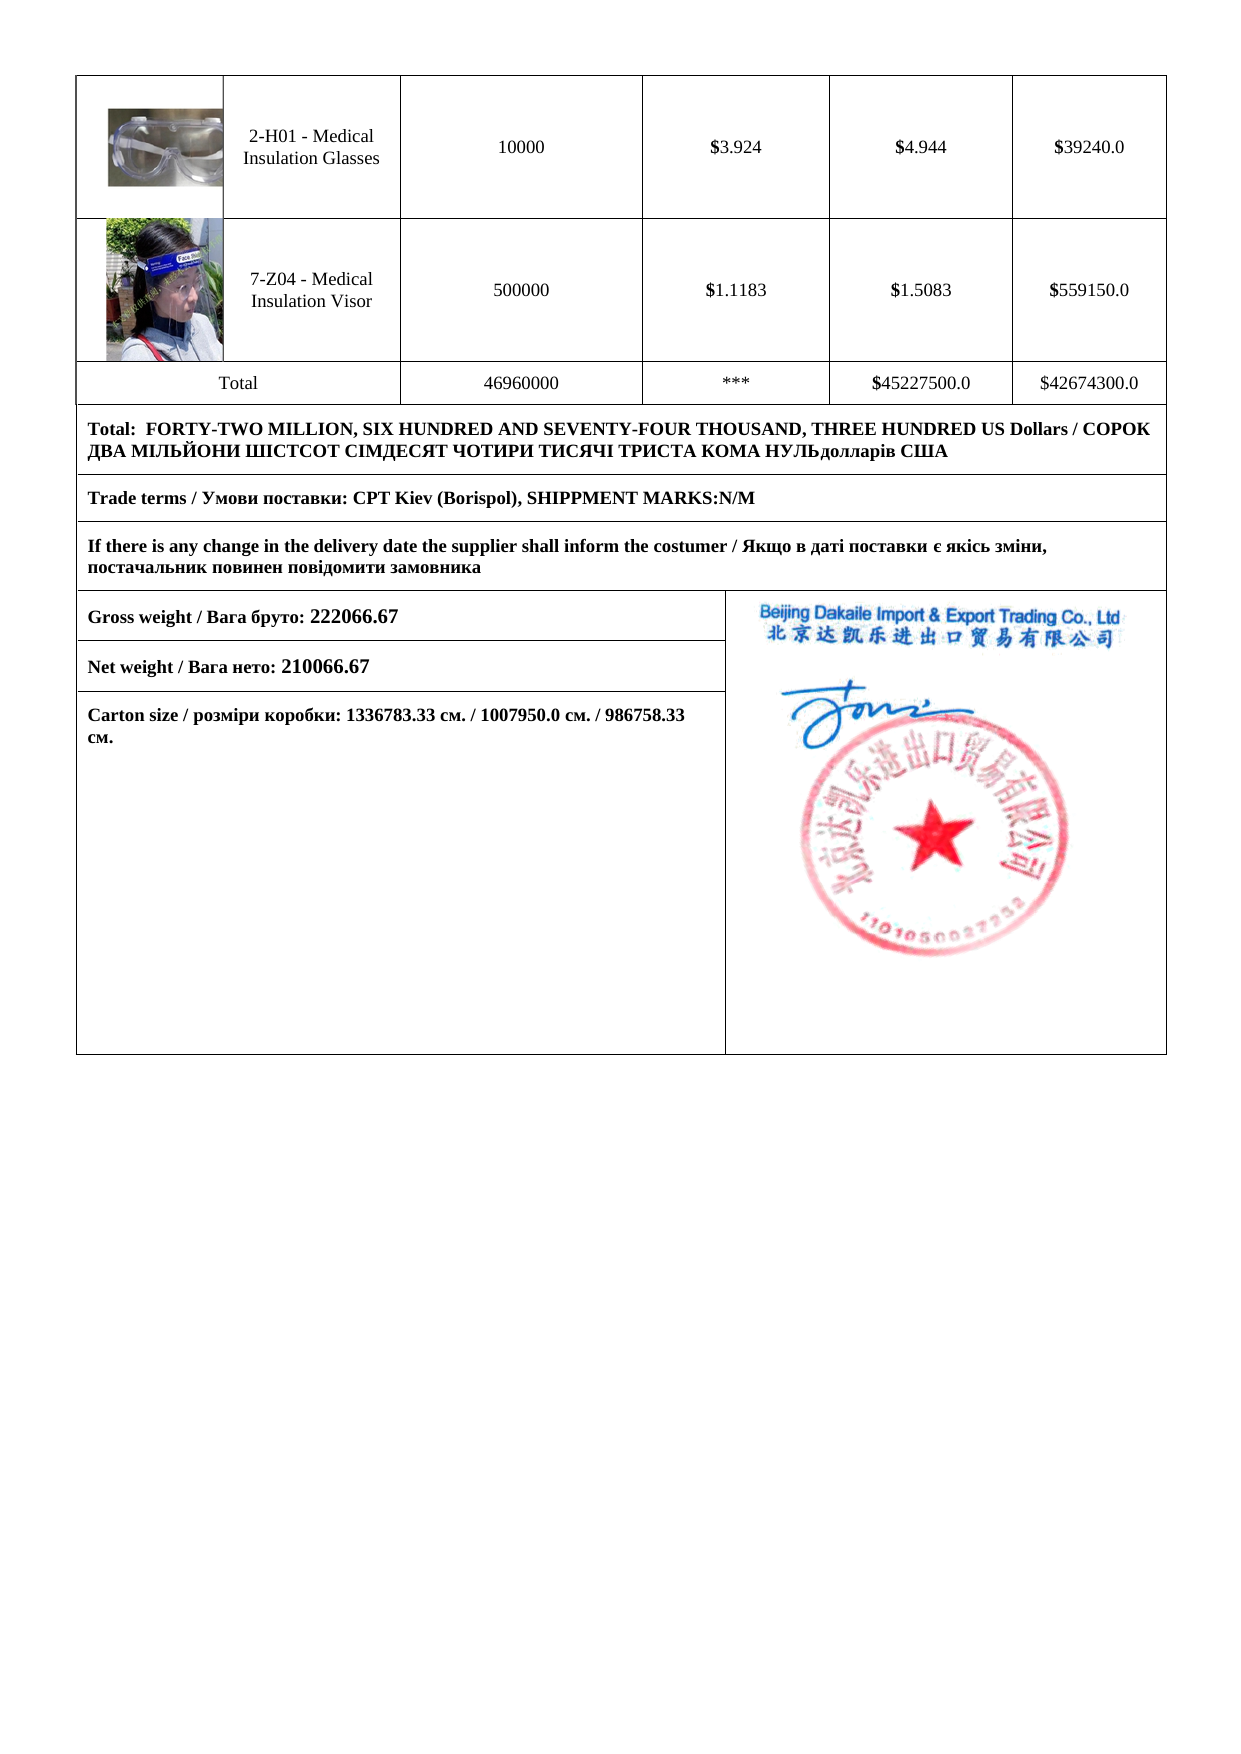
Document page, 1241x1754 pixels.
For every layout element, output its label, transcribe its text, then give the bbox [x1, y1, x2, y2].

picture [106, 76, 223, 361]
table_cell Trade terms / Умови поставки: CPT Kiev (Borispol), SHIPPMENT MARKS:N/M [77, 475, 1166, 521]
table_cell $1.5083 [830, 219, 1012, 361]
table_cell $39240.0 [1013, 76, 1166, 218]
table_cell $42674300.0 [1013, 362, 1166, 404]
table_cell Total: FORTY-TWO MILLION, SIX HUNDRED AND SEVENTY-FOUR THOUSAND, THREE HUNDRED US Dollars / СОРОК ДВА МІЛЬЙОНИ ШІСТСОТ СІМДЕСЯТ ЧОТИРИ ТИСЯЧІ ТРИСТА КОМА НУЛЬ долларів США [77, 405, 1166, 473]
table_cell If there is any change in the delivery date the supplier shall inform the costumer / Якщо в даті поставки є якісь зміни, постачальник повинен повідомити замовника [77, 522, 1166, 590]
table_cell Gross weight / Вага бруто: 222066.67 [77, 591, 685, 640]
table_cell 46960000 [401, 362, 642, 404]
table_cell 2-H01 - Medical Insulation Glasses [224, 76, 400, 218]
table_cell [77, 76, 106, 218]
table_cell $45227500.0 [830, 362, 1012, 404]
table_cell *** [643, 362, 829, 404]
table_cell Carton size / розміри коробки: 1336783.33 см. / 1007950.0 см. / 986758.33 см. [77, 692, 685, 1054]
table_cell 7-Z04 - Medical Insulation Visor [224, 219, 400, 361]
table_cell $3.924 [643, 76, 829, 218]
table_cell Total [77, 362, 400, 404]
table_cell $559150.0 [1013, 219, 1166, 361]
table_cell [77, 219, 106, 361]
table_cell $1.1183 [643, 219, 829, 361]
table_cell 10000 [401, 76, 642, 218]
table_cell $4.944 [830, 76, 1012, 218]
picture [685, 590, 1186, 1054]
table_cell Net weight / Вага нето: 210066.67 [77, 641, 685, 691]
table_cell 500000 [401, 219, 642, 361]
